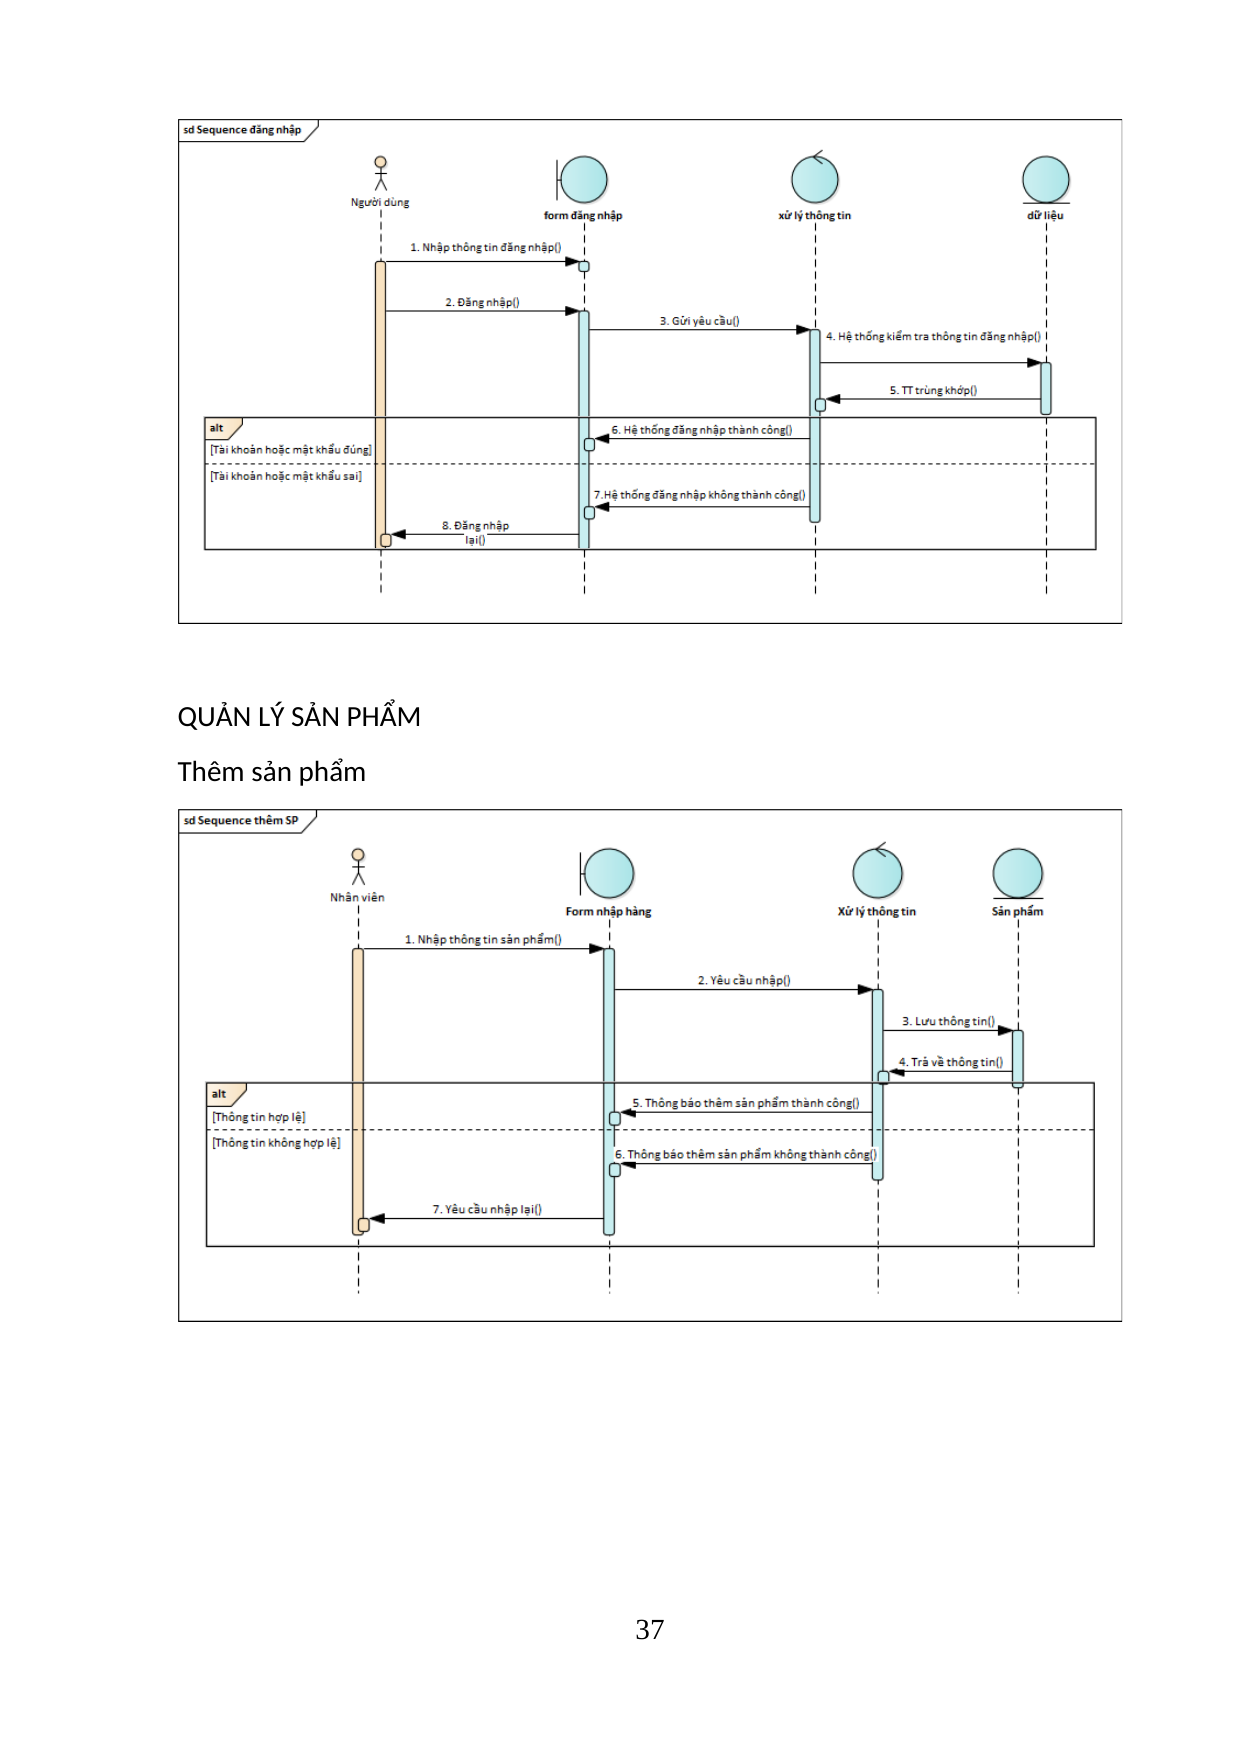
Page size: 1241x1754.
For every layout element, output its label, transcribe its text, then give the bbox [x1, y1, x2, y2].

picture [177, 808, 1123, 1322]
picture [177, 118, 1123, 624]
text Thêm sản phẩm [177, 753, 1122, 789]
text QUẢN LÝ SẢN PHẨM [177, 698, 1122, 734]
